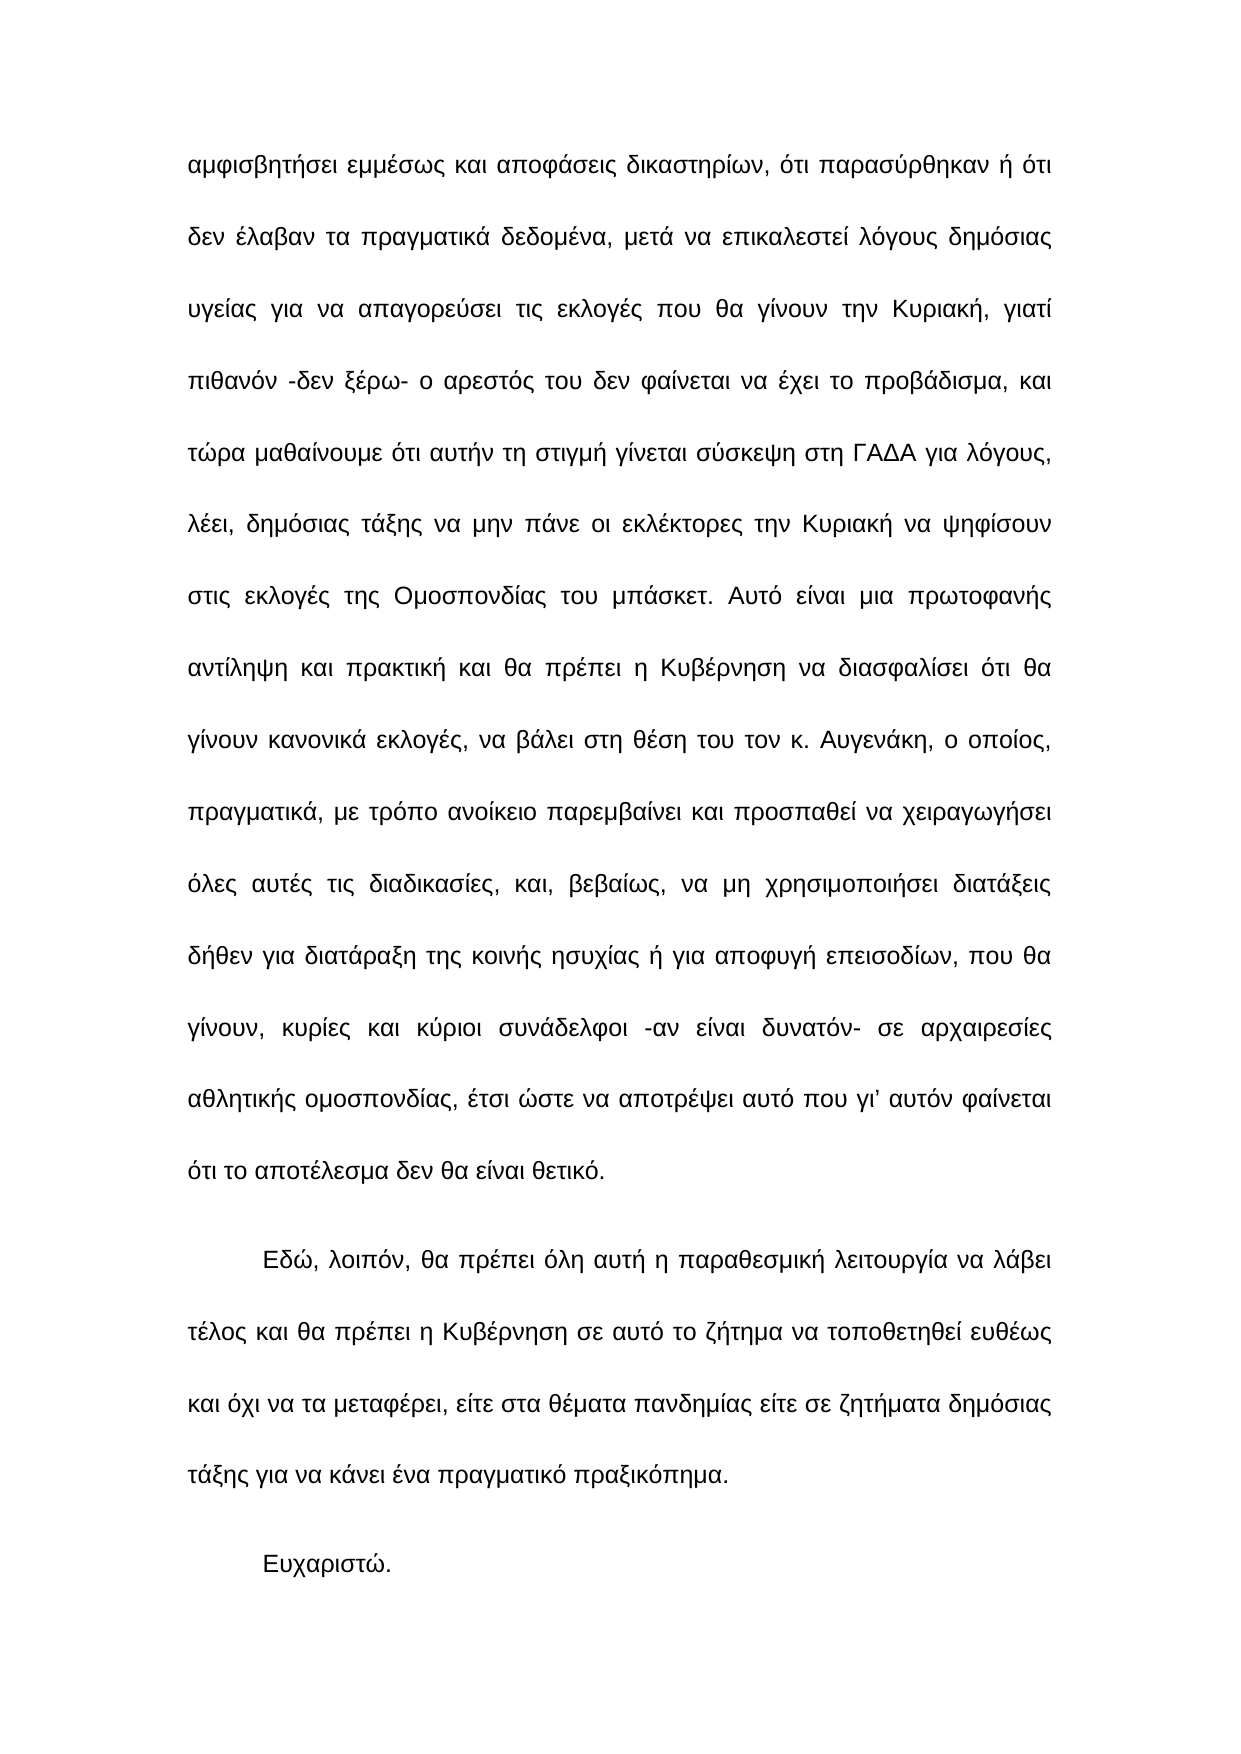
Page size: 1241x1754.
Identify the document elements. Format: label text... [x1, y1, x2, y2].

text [187, 150, 1053, 1185]
text Εδώ, λοιπόν, θα πρέπει όλη αυτή η παραθεσμική λειτουργία να λάβει τέλος και θα πρέπει η Κυβέρνηση σε αυτό το ζήτημα να τοποθετηθεί ευθέως και όχι να τα μεταφέρει, είτε στα θέματα πανδημίας είτε σε ζητήματα δημόσιας τάξης για να κάνει ένα πραγματικό πραξικόπημα. [187, 1245, 1053, 1489]
text Ευχαριστώ. [187, 1549, 1053, 1578]
